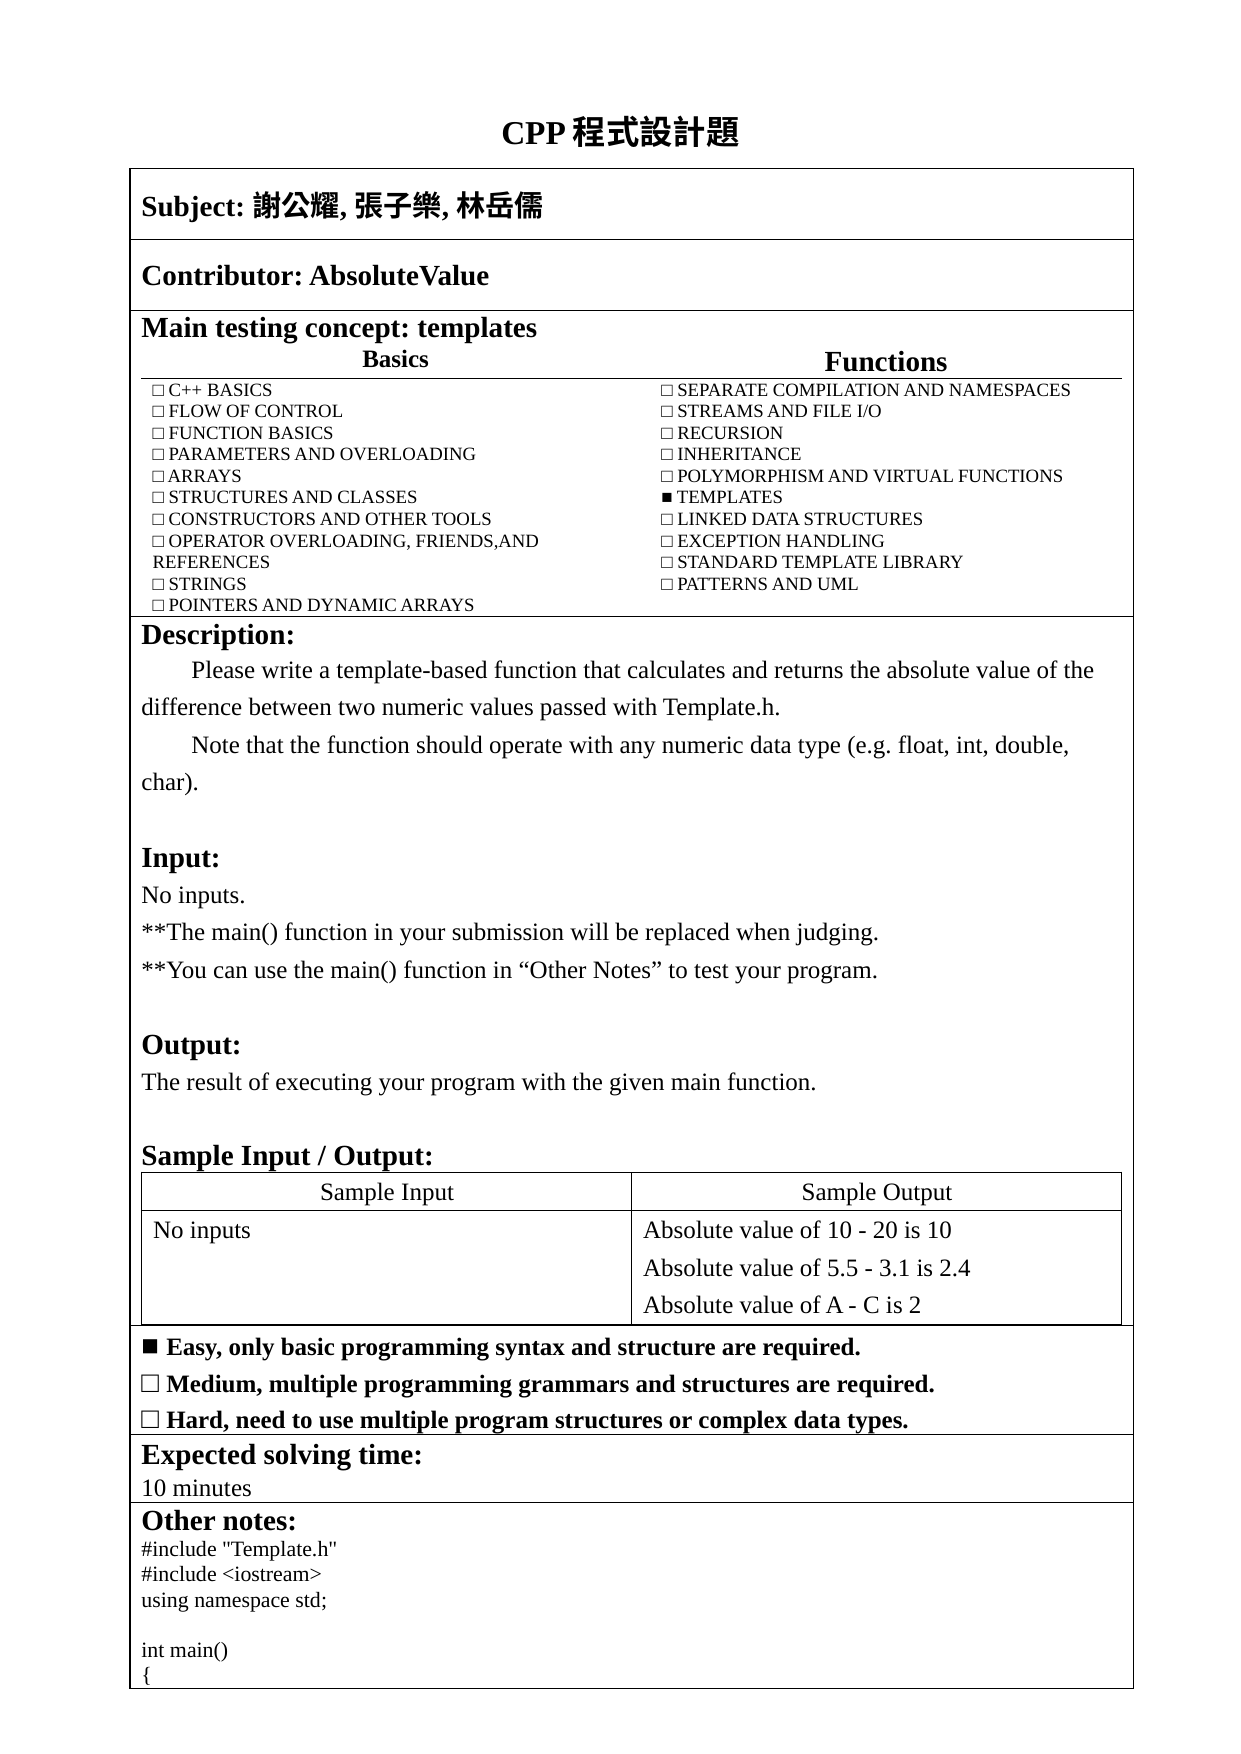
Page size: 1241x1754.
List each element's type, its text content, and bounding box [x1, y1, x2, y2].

table_cell Expected solving time: 10 minutes [131, 1435, 1133, 1502]
table_header Subject: 謝公耀, 張子樂, 林岳儒 [131, 169, 1133, 239]
table_cell Main testing concept: templates [131, 311, 1133, 616]
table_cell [131, 1503, 1133, 1687]
table_cell ■ Easy, only basic programming syntax and structure are required. □ Medium, multiple programming grammars and structures are required. □ Hard, need to use multiple program structures or complex data types. [131, 1326, 1133, 1434]
table_cell Description: Please write a template-based function that calculates and returns the absolute value of the difference between two numeric values passed with Template.h. Note that the function should operate with any numeric data type (e.g. float, int, double, char). Input: No inputs. **The main() function in your submission will be replaced when judging. **You can use the main() function in “Other Notes” to test your program. Output: The result of executing your program with the given main function. Sample Input / Output: [131, 617, 1133, 1325]
table_cell Contributor: AbsoluteValue [131, 240, 1133, 309]
text CPP程式設計題 [118, 93, 1122, 168]
